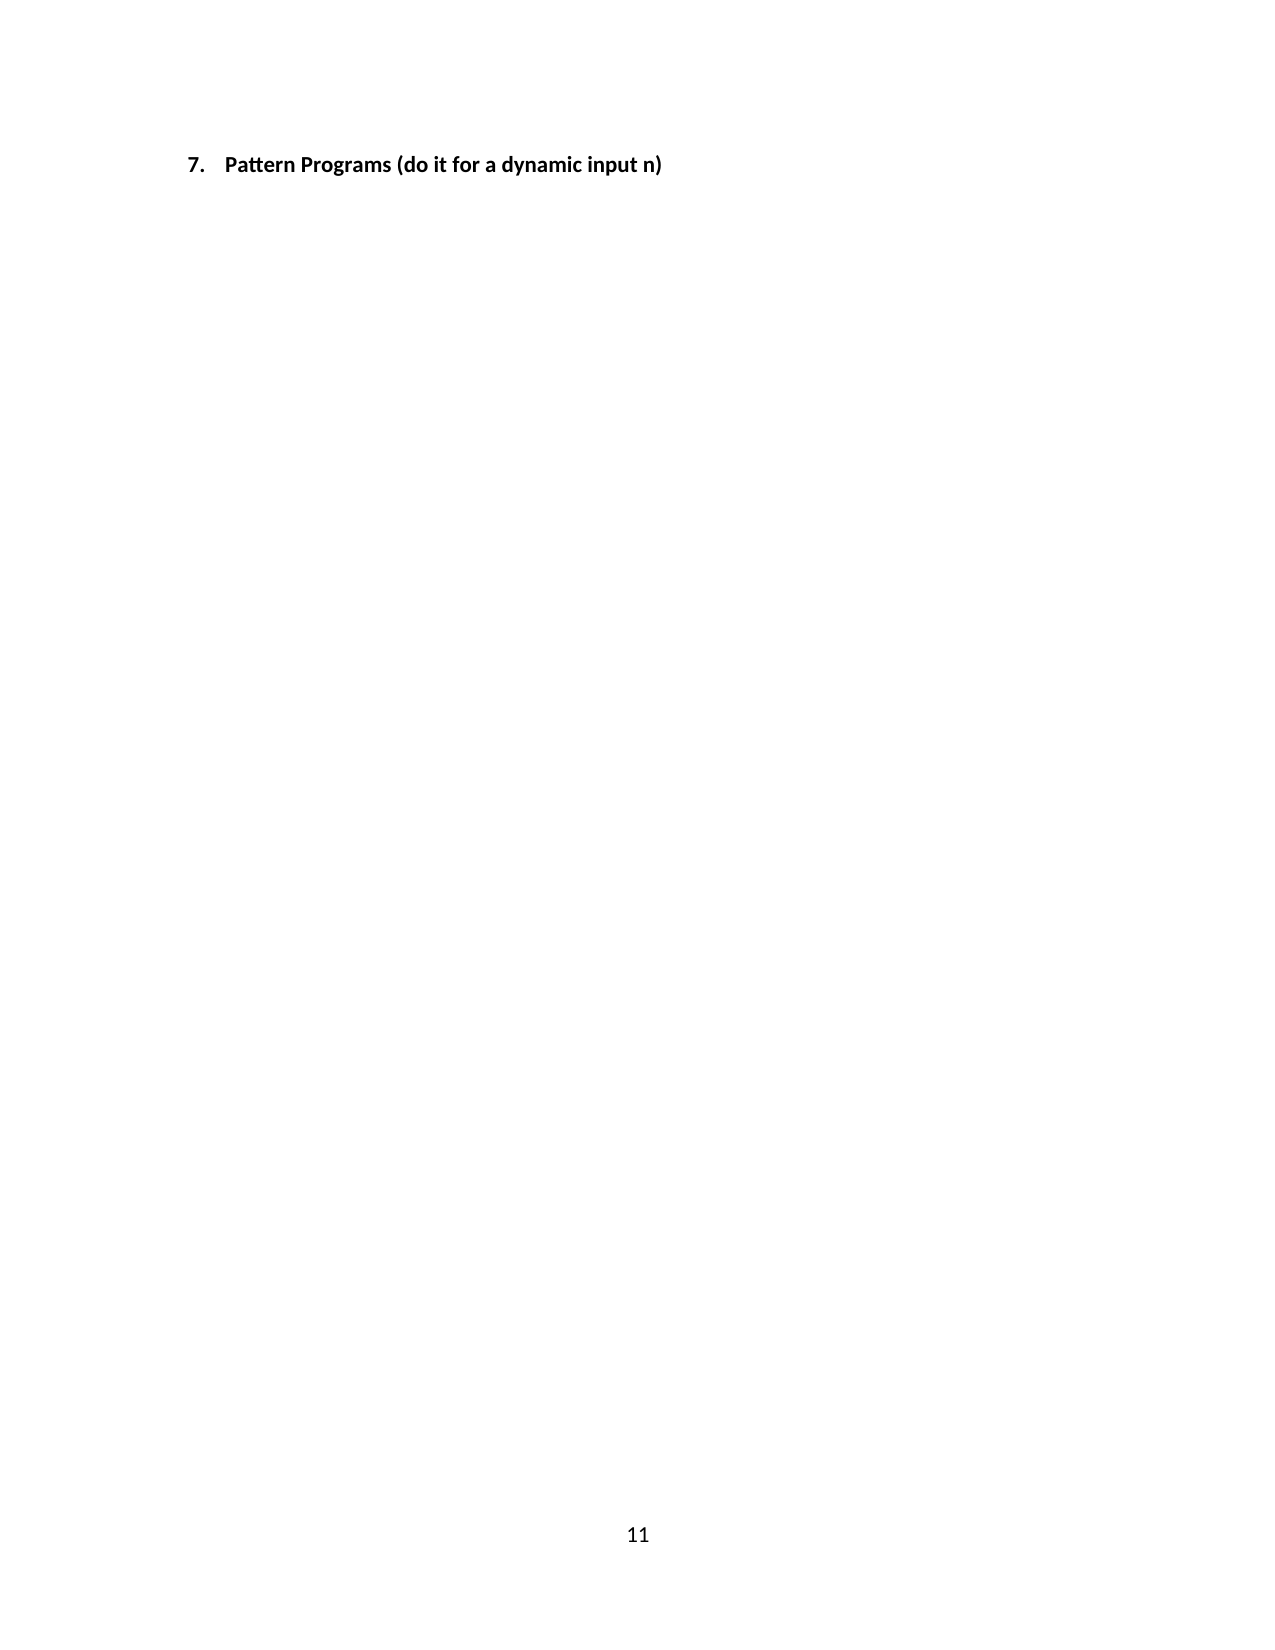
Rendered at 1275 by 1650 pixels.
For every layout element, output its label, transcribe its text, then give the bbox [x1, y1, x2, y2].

list Pattern Programs (do it for a dynamic input n) [187, 150, 1125, 178]
